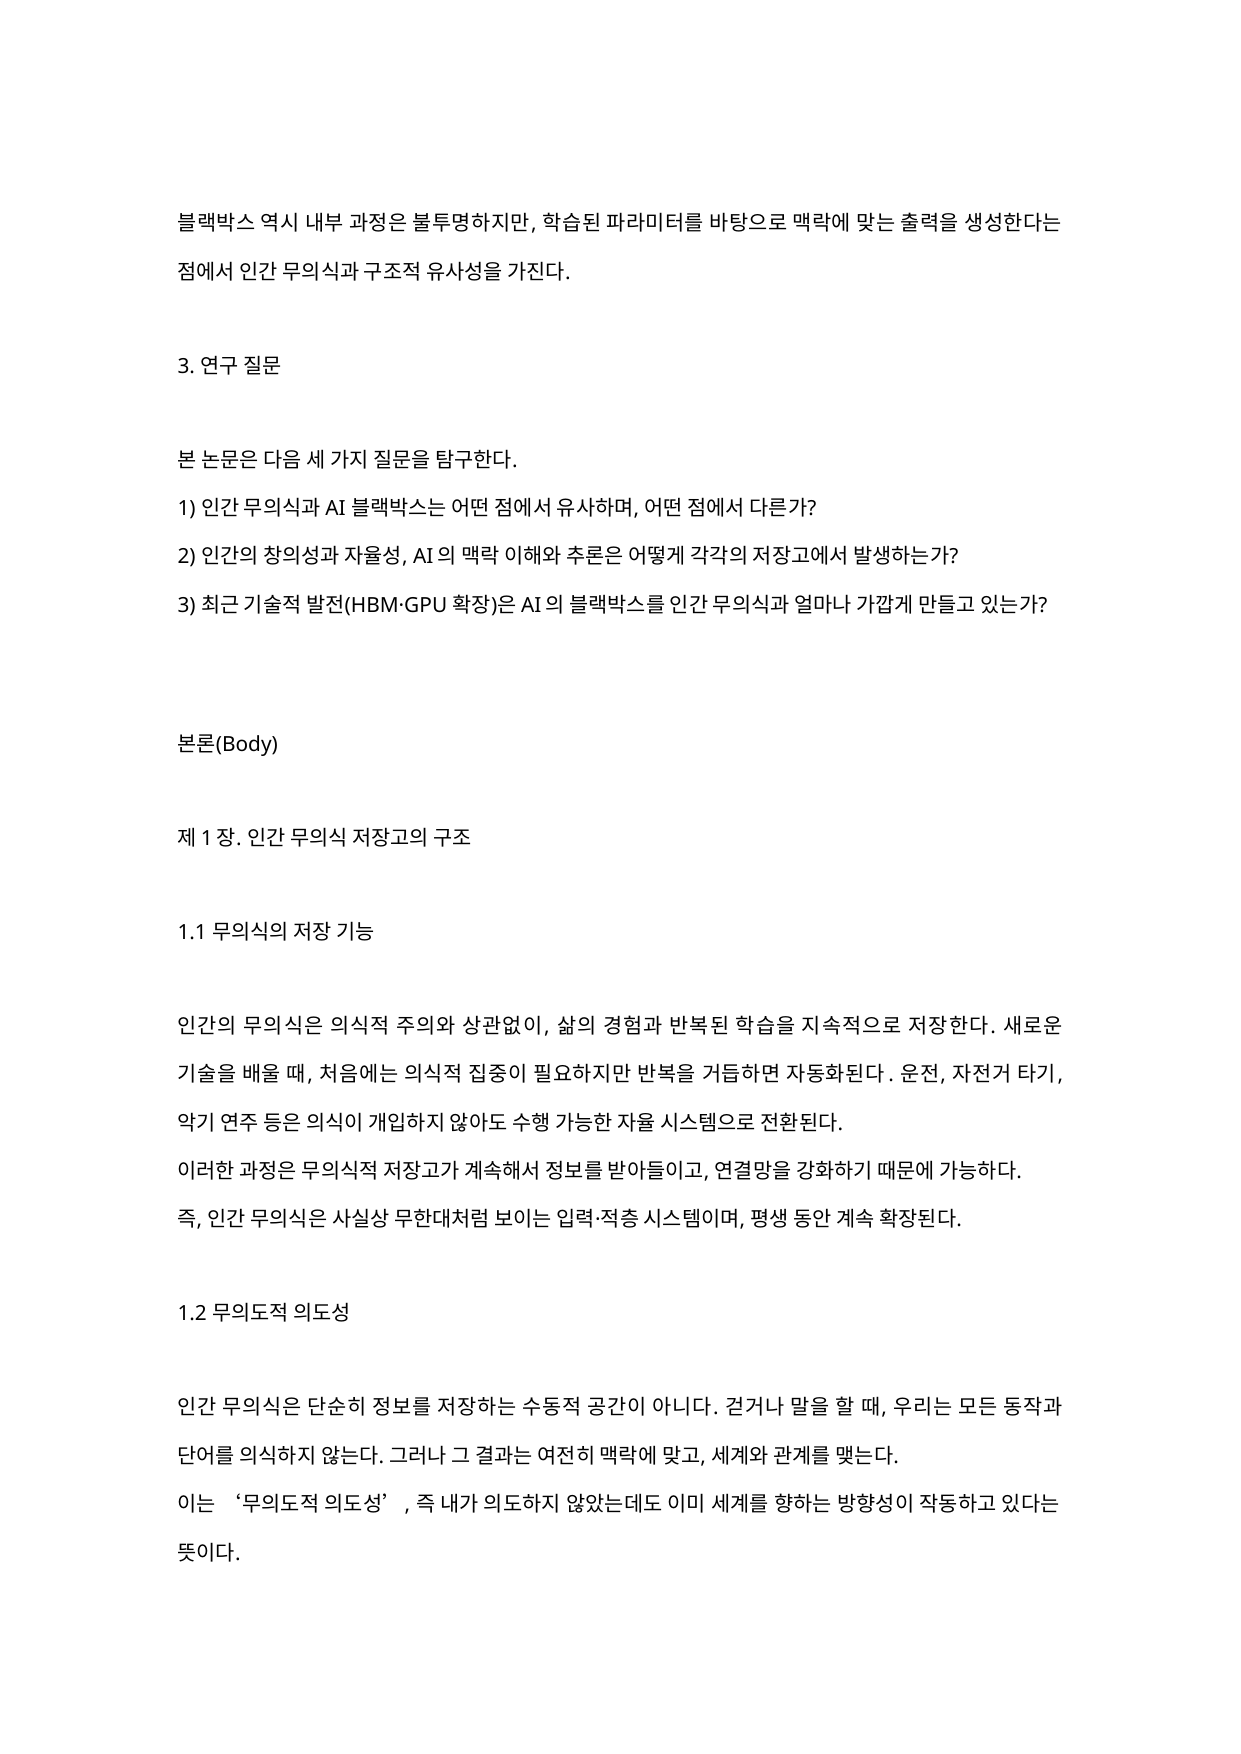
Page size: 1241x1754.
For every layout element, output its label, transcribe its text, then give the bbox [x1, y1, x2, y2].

text 인간의 무의식은 의식적 주의와 상관없이, 삶의 경험과 반복된 학습을 지속적으로 저장한다. 새로운 기술을 배울 때, 처음에는 의식적 집중이 필요하지만 반복을 거듭하면 자동화된다. 운전, 자전거 타기, 악기 연주 등은 의식이 개입하지 않아도 수행 가능한 자율 시스템으로 전환된다. [177, 1009, 1063, 1136]
text 인간 무의식은 단순히 정보를 저장하는 수동적 공간이 아니다. 걷거나 말을 할 때, 우리는 모든 동작과 단어를 의식하지 않는다. 그러나 그 결과는 여전히 맥락에 맞고, 세계와 관계를 맺는다. [177, 1390, 1063, 1469]
text 본론(Body) [177, 727, 1063, 758]
text 본 논문은 다음 세 가지 질문을 탐구한다. [177, 443, 1063, 473]
text 즉, 인간 무의식은 사실상 무한대처럼 보이는 입력·적층 시스템이며, 평생 동안 계속 확장된다. [177, 1203, 1063, 1233]
text 3) 최근 기술적 발전(HBM·GPU 확장)은 AI의 블랙박스를 인간 무의식과 얼마나 가깝게 만들고 있는가? [177, 588, 1063, 618]
text 1) 인간 무의식과 AI 블랙박스는 어떤 점에서 유사하며, 어떤 점에서 다른가? [177, 491, 1063, 522]
text 2) 인간의 창의성과 자율성, AI의 맥락 이해와 추론은 어떻게 각각의 저장고에서 발생하는가? [177, 540, 1063, 570]
text 이러한 과정은 무의식적 저장고가 계속해서 정보를 받아들이고, 연결망을 강화하기 때문에 가능하다. [177, 1154, 1063, 1184]
text 이는 ‘무의도적 의도성’, 즉 내가 의도하지 않았는데도 이미 세계를 향하는 방향성이 작동하고 있다는 뜻이다. [177, 1487, 1063, 1566]
text 1.2 무의도적 의도성 [177, 1297, 1063, 1327]
text 3. 연구 질문 [177, 349, 1063, 379]
text 1.1 무의식의 저장 기능 [177, 915, 1063, 945]
text 제1장. 인간 무의식 저장고의 구조 [177, 821, 1063, 852]
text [177, 207, 1063, 285]
